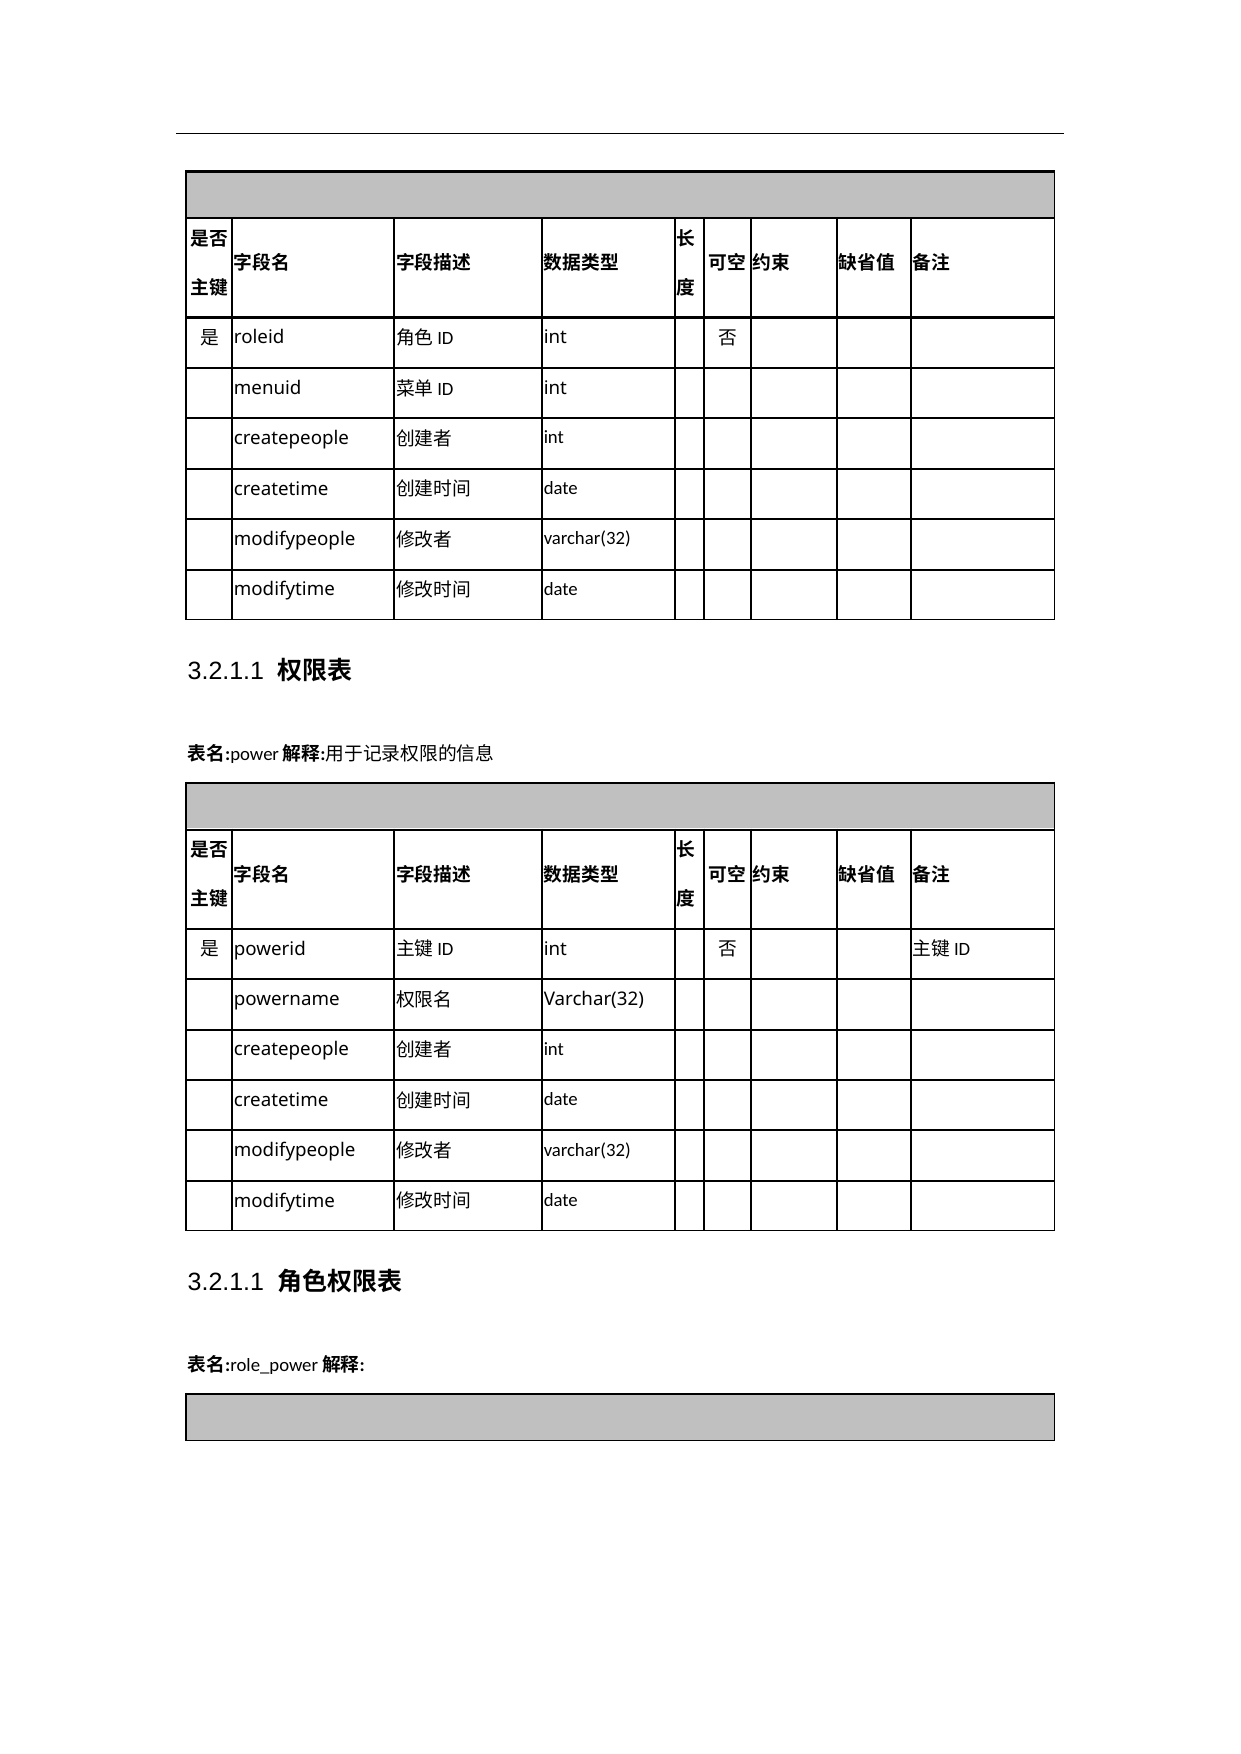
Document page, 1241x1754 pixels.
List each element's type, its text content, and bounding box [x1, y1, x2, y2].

table_cell roleid [233, 319, 393, 367]
table_cell date [543, 470, 674, 518]
table_cell [838, 980, 910, 1028]
table_cell powername [233, 980, 393, 1028]
table_cell 可空 [705, 219, 750, 316]
table_cell [912, 470, 1054, 518]
table_cell [187, 1131, 231, 1180]
table_cell [838, 369, 910, 417]
table_cell [838, 1182, 910, 1230]
table_cell [676, 930, 703, 978]
table_cell [752, 980, 836, 1028]
table_cell [705, 1031, 750, 1079]
table_cell date [543, 571, 674, 619]
table_cell 修改时间 [395, 571, 541, 619]
table_cell [838, 571, 910, 619]
table_cell [187, 419, 231, 468]
table_cell 角色ID [395, 319, 541, 367]
table_cell int [543, 419, 674, 468]
table_cell [752, 419, 836, 468]
table_cell 缺省值 [838, 831, 910, 928]
table_cell 字段名 [233, 219, 393, 316]
table_cell [912, 1182, 1054, 1230]
table_cell [705, 419, 750, 468]
table_cell [912, 1081, 1054, 1129]
table_cell 数据类型 [543, 831, 674, 928]
table_cell 可空 [705, 831, 750, 928]
table_header [187, 173, 1054, 217]
table_cell 菜单ID [395, 369, 541, 417]
table_cell [676, 1081, 703, 1129]
table_cell modifypeople [233, 1131, 393, 1180]
table_cell [912, 520, 1054, 568]
table_cell 长度 [676, 831, 703, 928]
table_cell [676, 319, 703, 367]
table_cell [838, 1081, 910, 1129]
table_cell [838, 930, 910, 978]
table_cell [912, 419, 1054, 468]
table_cell 权限名 [395, 980, 541, 1028]
table_cell [705, 1131, 750, 1180]
table_cell [838, 1131, 910, 1180]
table_cell 数据类型 [543, 219, 674, 316]
table_cell [752, 1182, 836, 1230]
table_cell 字段描述 [395, 831, 541, 928]
table_cell [187, 470, 231, 518]
table_cell [676, 470, 703, 518]
table_cell [752, 1131, 836, 1180]
table_cell [912, 1131, 1054, 1180]
table_cell 否 [705, 319, 750, 367]
table_cell [838, 319, 910, 367]
table_cell [705, 1081, 750, 1129]
table_cell [676, 419, 703, 468]
table_cell [187, 980, 231, 1028]
table_cell [752, 571, 836, 619]
table_cell [676, 1031, 703, 1079]
table_cell 创建时间 [395, 1081, 541, 1129]
table_cell [705, 980, 750, 1028]
table_cell [676, 980, 703, 1028]
table_cell 修改者 [395, 520, 541, 568]
table_cell [912, 980, 1054, 1028]
table_cell [705, 571, 750, 619]
table_cell [676, 520, 703, 568]
table_cell 缺省值 [838, 219, 910, 316]
table_cell [187, 1182, 231, 1230]
table_cell [838, 419, 910, 468]
table_cell [676, 571, 703, 619]
table_cell 修改者 [395, 1131, 541, 1180]
table_cell [912, 369, 1054, 417]
table_cell 约束 [752, 831, 836, 928]
table_cell powerid [233, 930, 393, 978]
table_cell 是 [187, 930, 231, 978]
table_cell 主键ID [912, 930, 1054, 978]
table_cell 长度 [676, 219, 703, 316]
table_cell int [543, 1031, 674, 1079]
table_cell [187, 571, 231, 619]
table_cell modifypeople [233, 520, 393, 568]
table_cell int [543, 369, 674, 417]
table_cell [752, 319, 836, 367]
table_cell [752, 470, 836, 518]
table_cell varchar(32) [543, 520, 674, 568]
table_cell date [543, 1081, 674, 1129]
table_cell menuid [233, 369, 393, 417]
table_cell 创建者 [395, 419, 541, 468]
table_cell [187, 1081, 231, 1129]
table_cell [912, 1031, 1054, 1079]
table_cell [676, 1182, 703, 1230]
table_cell varchar(32) [543, 1131, 674, 1180]
table_cell 备注 [912, 831, 1054, 928]
table_cell [752, 1031, 836, 1079]
subtitle 角色权限表 [187, 1247, 1053, 1312]
table_cell [838, 1031, 910, 1079]
table_cell int [543, 319, 674, 367]
table_cell 修改时间 [395, 1182, 541, 1230]
table_cell 约束 [752, 219, 836, 316]
table_cell modifytime [233, 571, 393, 619]
table_header [187, 1395, 1054, 1440]
table_cell 创建者 [395, 1031, 541, 1079]
table_cell [838, 520, 910, 568]
table_cell [752, 930, 836, 978]
table_cell int [543, 930, 674, 978]
table_cell [912, 571, 1054, 619]
table_cell [187, 520, 231, 568]
table_cell [838, 470, 910, 518]
table_cell createpeople [233, 1031, 393, 1079]
table_cell createtime [233, 470, 393, 518]
table_cell 是 [187, 319, 231, 367]
table_cell [912, 319, 1054, 367]
table_cell 字段描述 [395, 219, 541, 316]
table_cell 创建时间 [395, 470, 541, 518]
table_cell 备注 [912, 219, 1054, 316]
table_cell [676, 1131, 703, 1180]
table_cell 否 [705, 930, 750, 978]
table_cell [705, 520, 750, 568]
table_cell date [543, 1182, 674, 1230]
text 表名:power解释:用于记录权限的信息 [187, 736, 1053, 768]
table_cell [752, 520, 836, 568]
table_cell 主键ID [395, 930, 541, 978]
text 表名:role_power解释: [187, 1347, 1053, 1379]
table_cell modifytime [233, 1182, 393, 1230]
table_cell createtime [233, 1081, 393, 1129]
table_cell [187, 369, 231, 417]
table_cell 是否主键 [187, 831, 231, 928]
table_cell [752, 1081, 836, 1129]
table_cell 字段名 [233, 831, 393, 928]
table_cell [187, 1031, 231, 1079]
table_cell createpeople [233, 419, 393, 468]
table_cell Varchar(32) [543, 980, 674, 1028]
table_header [187, 784, 1054, 828]
table_cell [705, 1182, 750, 1230]
table_cell [705, 369, 750, 417]
table_cell 是否主键 [187, 219, 231, 316]
table_cell [676, 369, 703, 417]
table_cell [752, 369, 836, 417]
table_cell [705, 470, 750, 518]
subtitle 权限表 [187, 636, 1053, 701]
